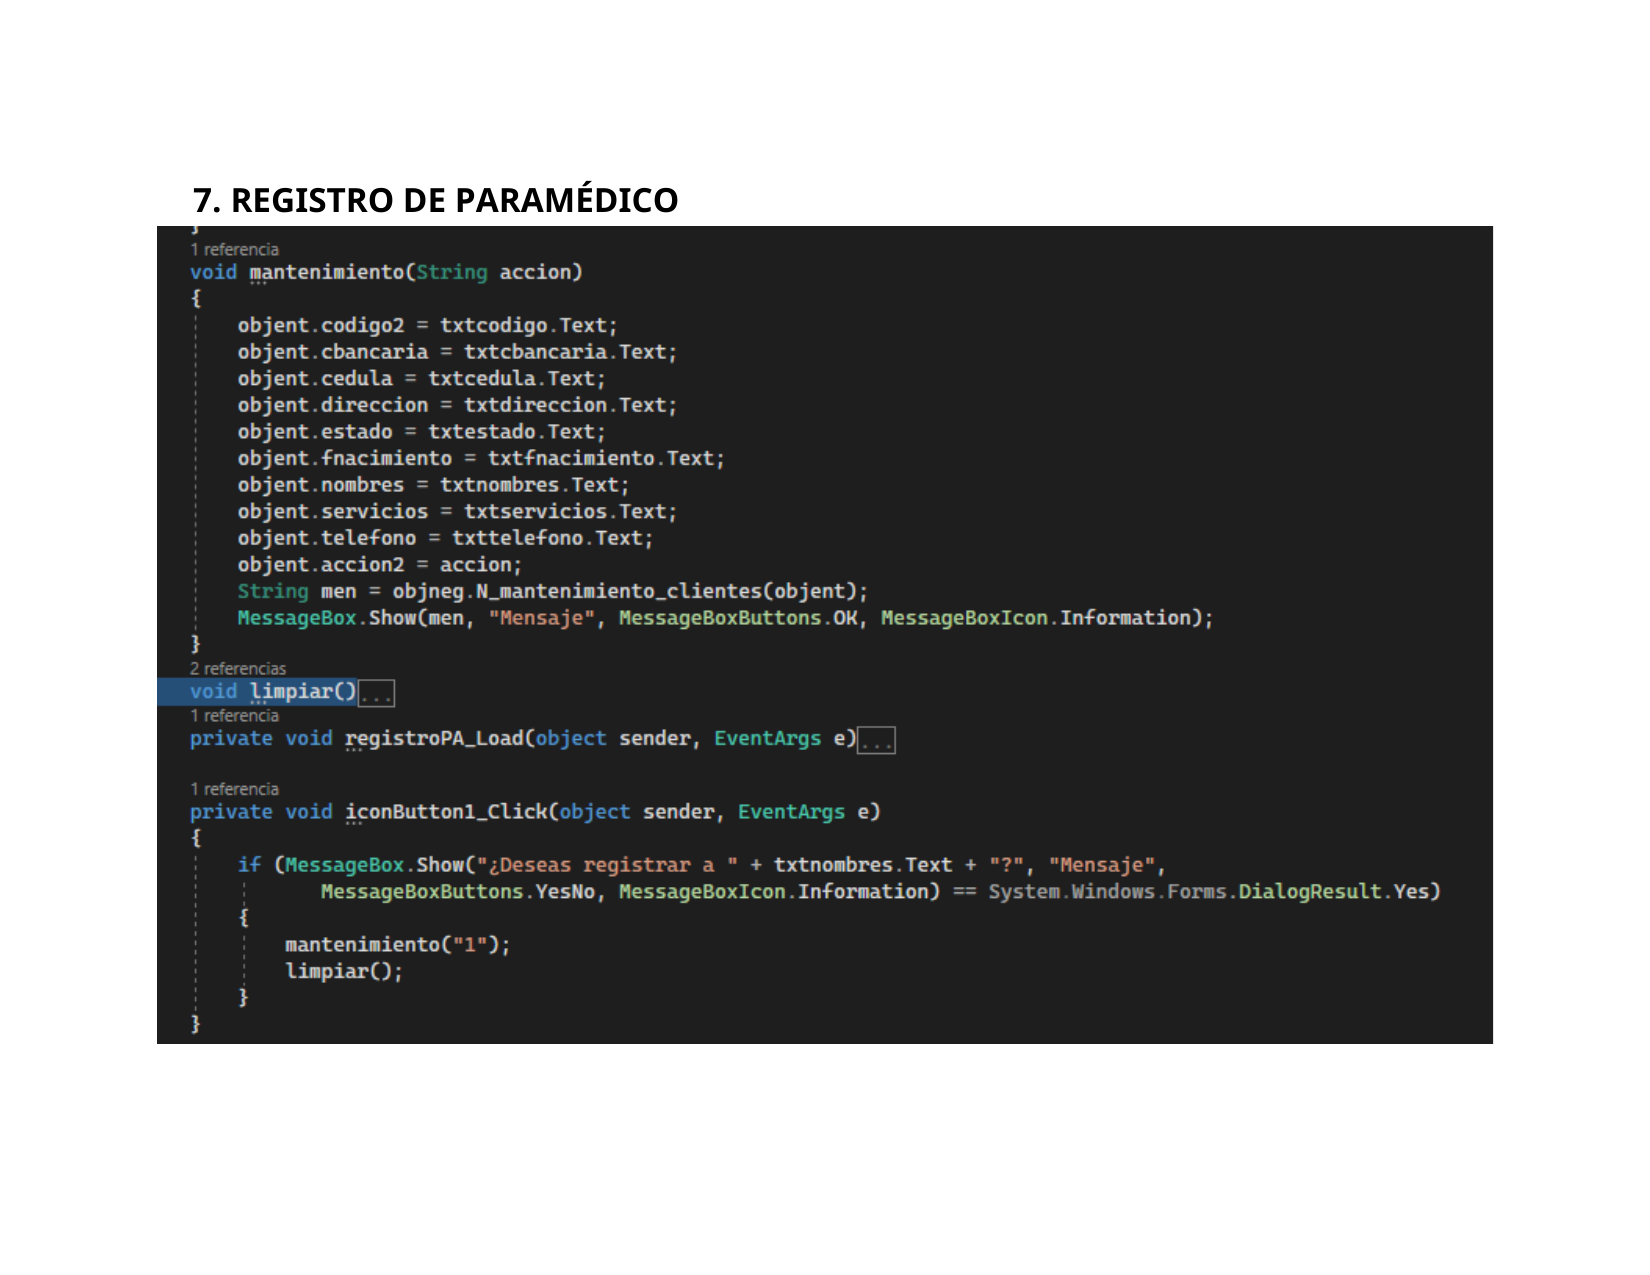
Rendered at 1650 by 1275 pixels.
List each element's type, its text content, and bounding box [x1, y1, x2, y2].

picture [157, 226, 1494, 1044]
subtitle REGISTRO DE PARAMÉDICO [193, 177, 1502, 223]
